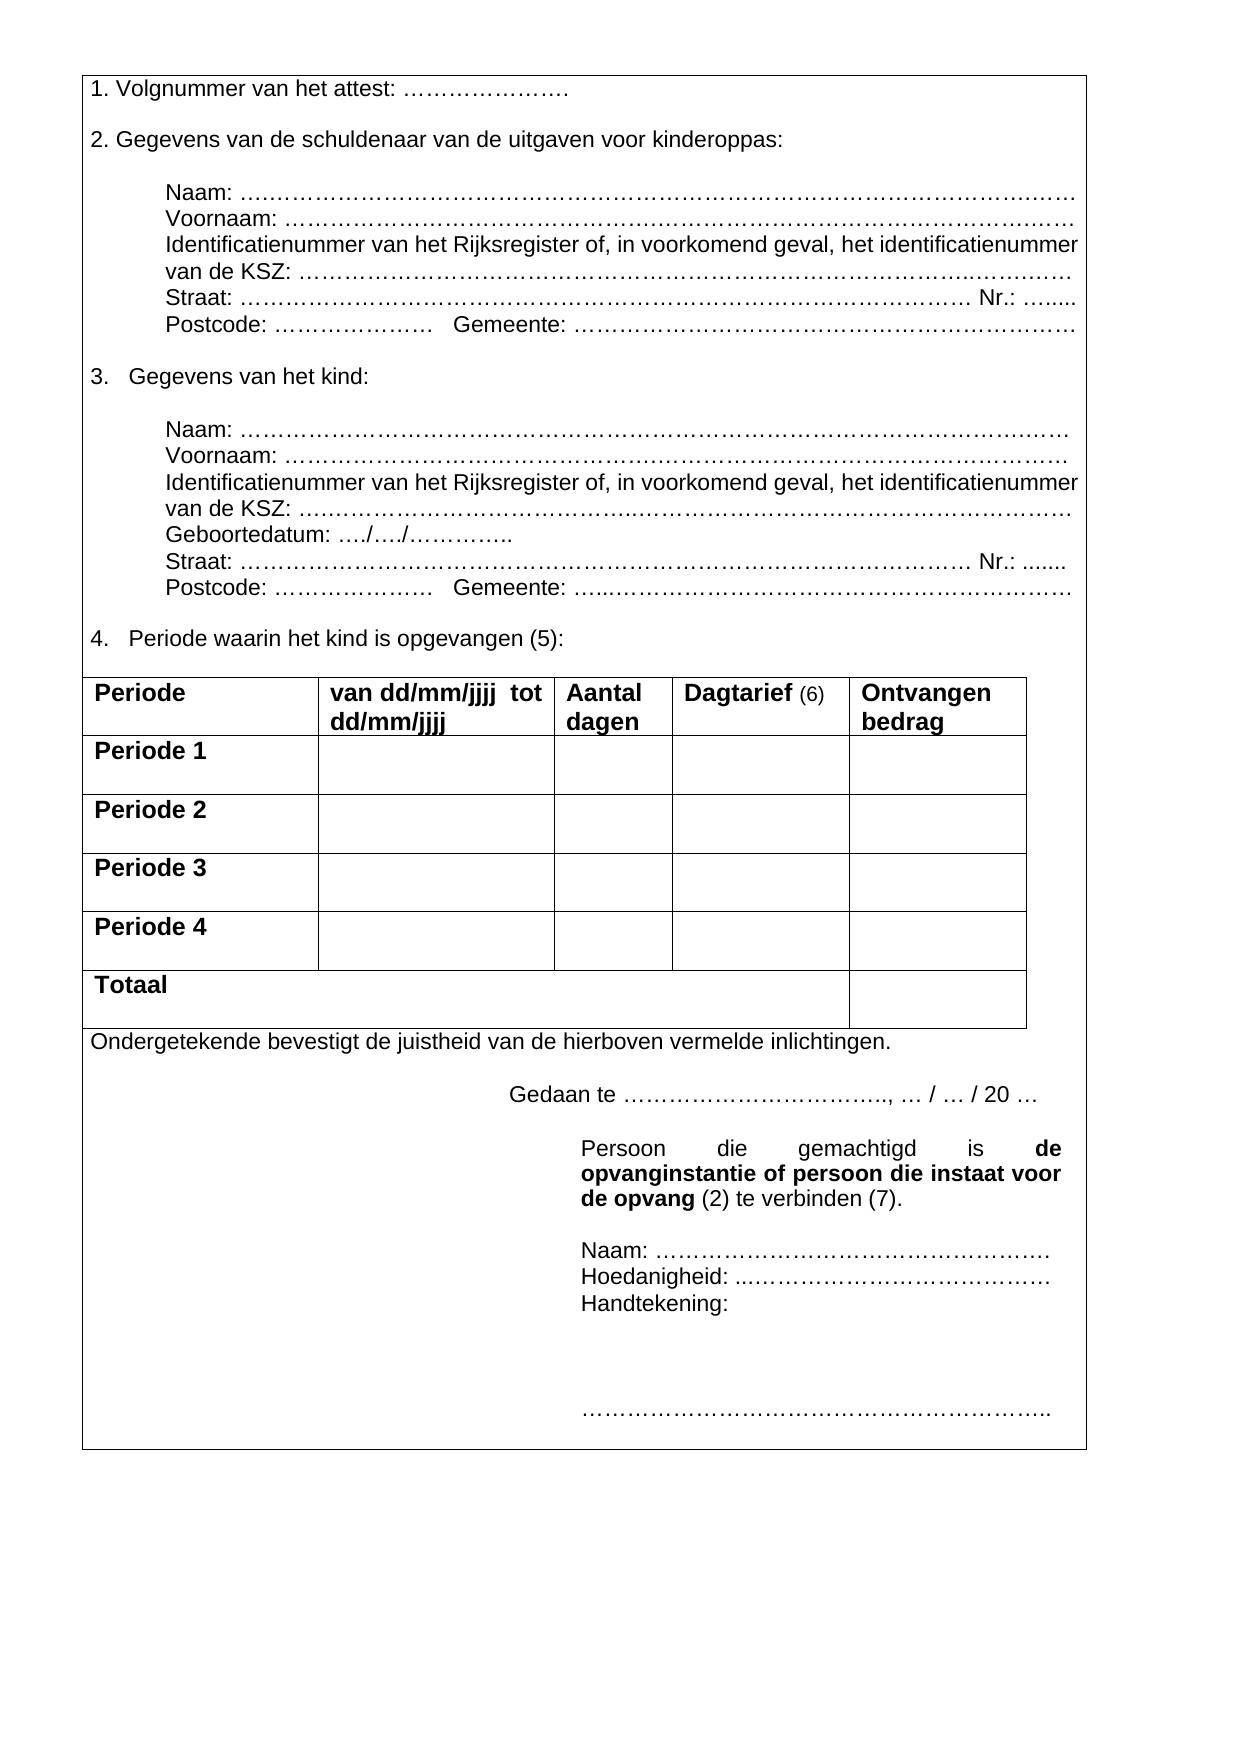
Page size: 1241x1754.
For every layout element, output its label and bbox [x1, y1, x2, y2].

table_header [83, 76, 1086, 1449]
